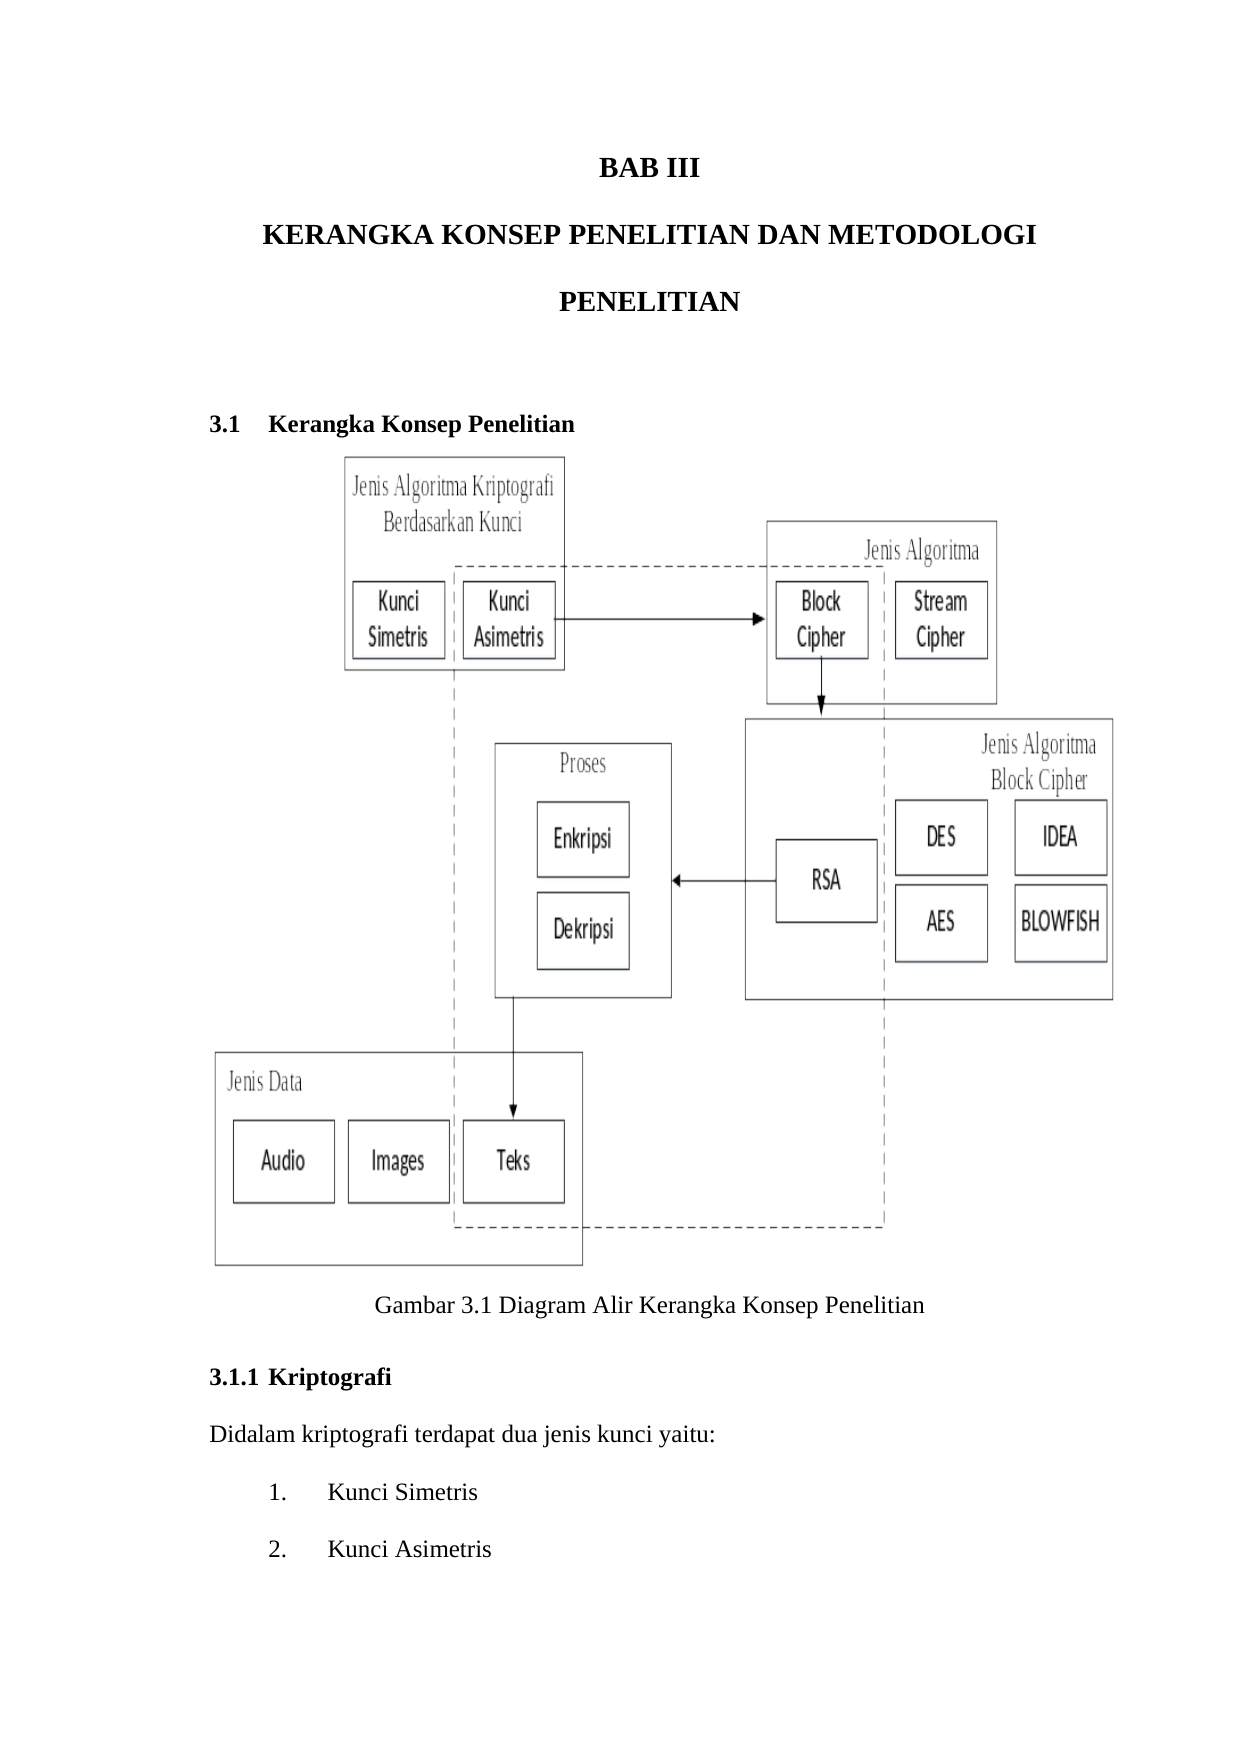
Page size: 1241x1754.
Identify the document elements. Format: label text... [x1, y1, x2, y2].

subtitle KERANGKA KONSEP PENELITIAN DAN METODOLOGI PENELITIAN [209, 217, 1090, 318]
list Kunci Asimetris [268, 1534, 1090, 1563]
subtitle BAB III [209, 150, 1090, 183]
subtitle Kerangka Konsep Penelitian [209, 409, 1090, 437]
list Kunci Simetris [268, 1477, 1090, 1505]
text Didalam kriptografi terdapat dua jenis kunci yaitu: [209, 1419, 1090, 1448]
subtitle Kriptografi [209, 1362, 1090, 1390]
text Gambar 3.1 Diagram Alir Kerangka Konsep Penelitian [209, 452, 1090, 1318]
